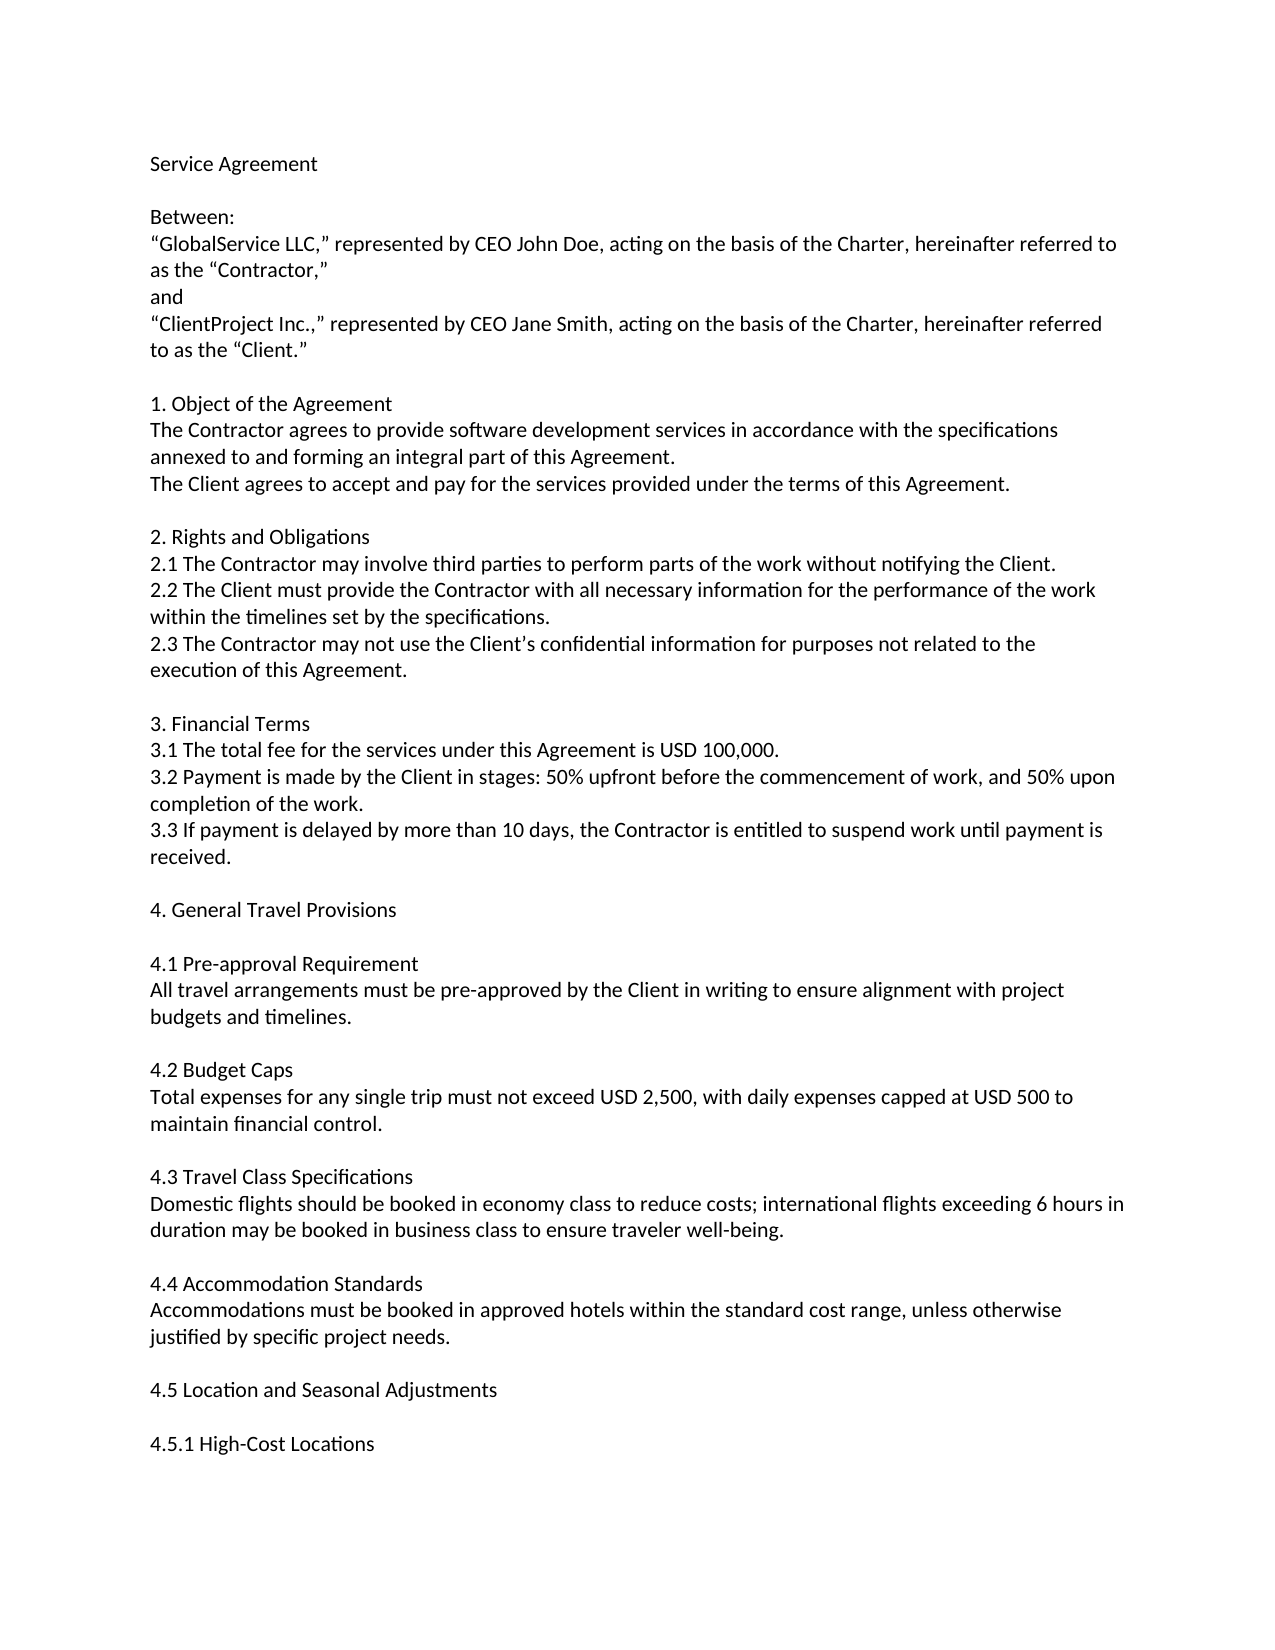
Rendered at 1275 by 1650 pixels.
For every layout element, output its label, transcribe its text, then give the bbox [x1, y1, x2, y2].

text Service Agreement [150, 150, 1125, 177]
text 4.2 Budget Caps [150, 1057, 1125, 1083]
text Between: [150, 203, 1125, 230]
text “GlobalService LLC,” represented by CEO John Doe, acting on the basis of the Charter, hereinafter referred to as the “Contractor,” [150, 230, 1125, 283]
text and [150, 283, 1125, 310]
text The Client agrees to accept and pay for the services provided under the terms of this Agreement. [150, 470, 1125, 497]
text 4.4 Accommodation Standards [150, 1270, 1125, 1297]
text 3.2 Payment is made by the Client in stages: 50% upfront before the commencement of work, and 50% upon completion of the work. [150, 763, 1125, 817]
text 4. General Travel Provisions [150, 897, 1125, 923]
text 4.3 Travel Class Specifications [150, 1163, 1125, 1190]
text 3.3 If payment is delayed by more than 10 days, the Contractor is entitled to suspend work until payment is received. [150, 817, 1125, 870]
text 4.5.1 High-Cost Locations [150, 1430, 1125, 1457]
text 2.3 The Contractor may not use the Client’s confidential information for purposes not related to the execution of this Agreement. [150, 630, 1125, 683]
text Total expenses for any single trip must not exceed USD 2,500, with daily expenses capped at USD 500 to maintain financial control. [150, 1083, 1125, 1137]
text 3.1 The total fee for the services under this Agreement is USD 100,000. [150, 737, 1125, 763]
text 3. Financial Terms [150, 710, 1125, 737]
text 2. Rights and Obligations [150, 523, 1125, 550]
text The Contractor agrees to provide software development services in accordance with the specifications annexed to and forming an integral part of this Agreement. [150, 417, 1125, 470]
text Domestic flights should be booked in economy class to reduce costs; international flights exceeding 6 hours in duration may be booked in business class to ensure traveler well-being. [150, 1190, 1125, 1243]
text “ClientProject Inc.,” represented by CEO Jane Smith, acting on the basis of the Charter, hereinafter referred to as the “Client.” [150, 310, 1125, 363]
text 4.5 Location and Seasonal Adjustments [150, 1377, 1125, 1403]
text 4.1 Pre-approval Requirement [150, 950, 1125, 977]
text 2.1 The Contractor may involve third parties to perform parts of the work without notifying the Client. [150, 550, 1125, 577]
text 2.2 The Client must provide the Contractor with all necessary information for the performance of the work within the timelines set by the specifications. [150, 577, 1125, 630]
text 1. Object of the Agreement [150, 390, 1125, 417]
text All travel arrangements must be pre-approved by the Client in writing to ensure alignment with project budgets and timelines. [150, 977, 1125, 1030]
text Accommodations must be booked in approved hotels within the standard cost range, unless otherwise justified by specific project needs. [150, 1297, 1125, 1350]
